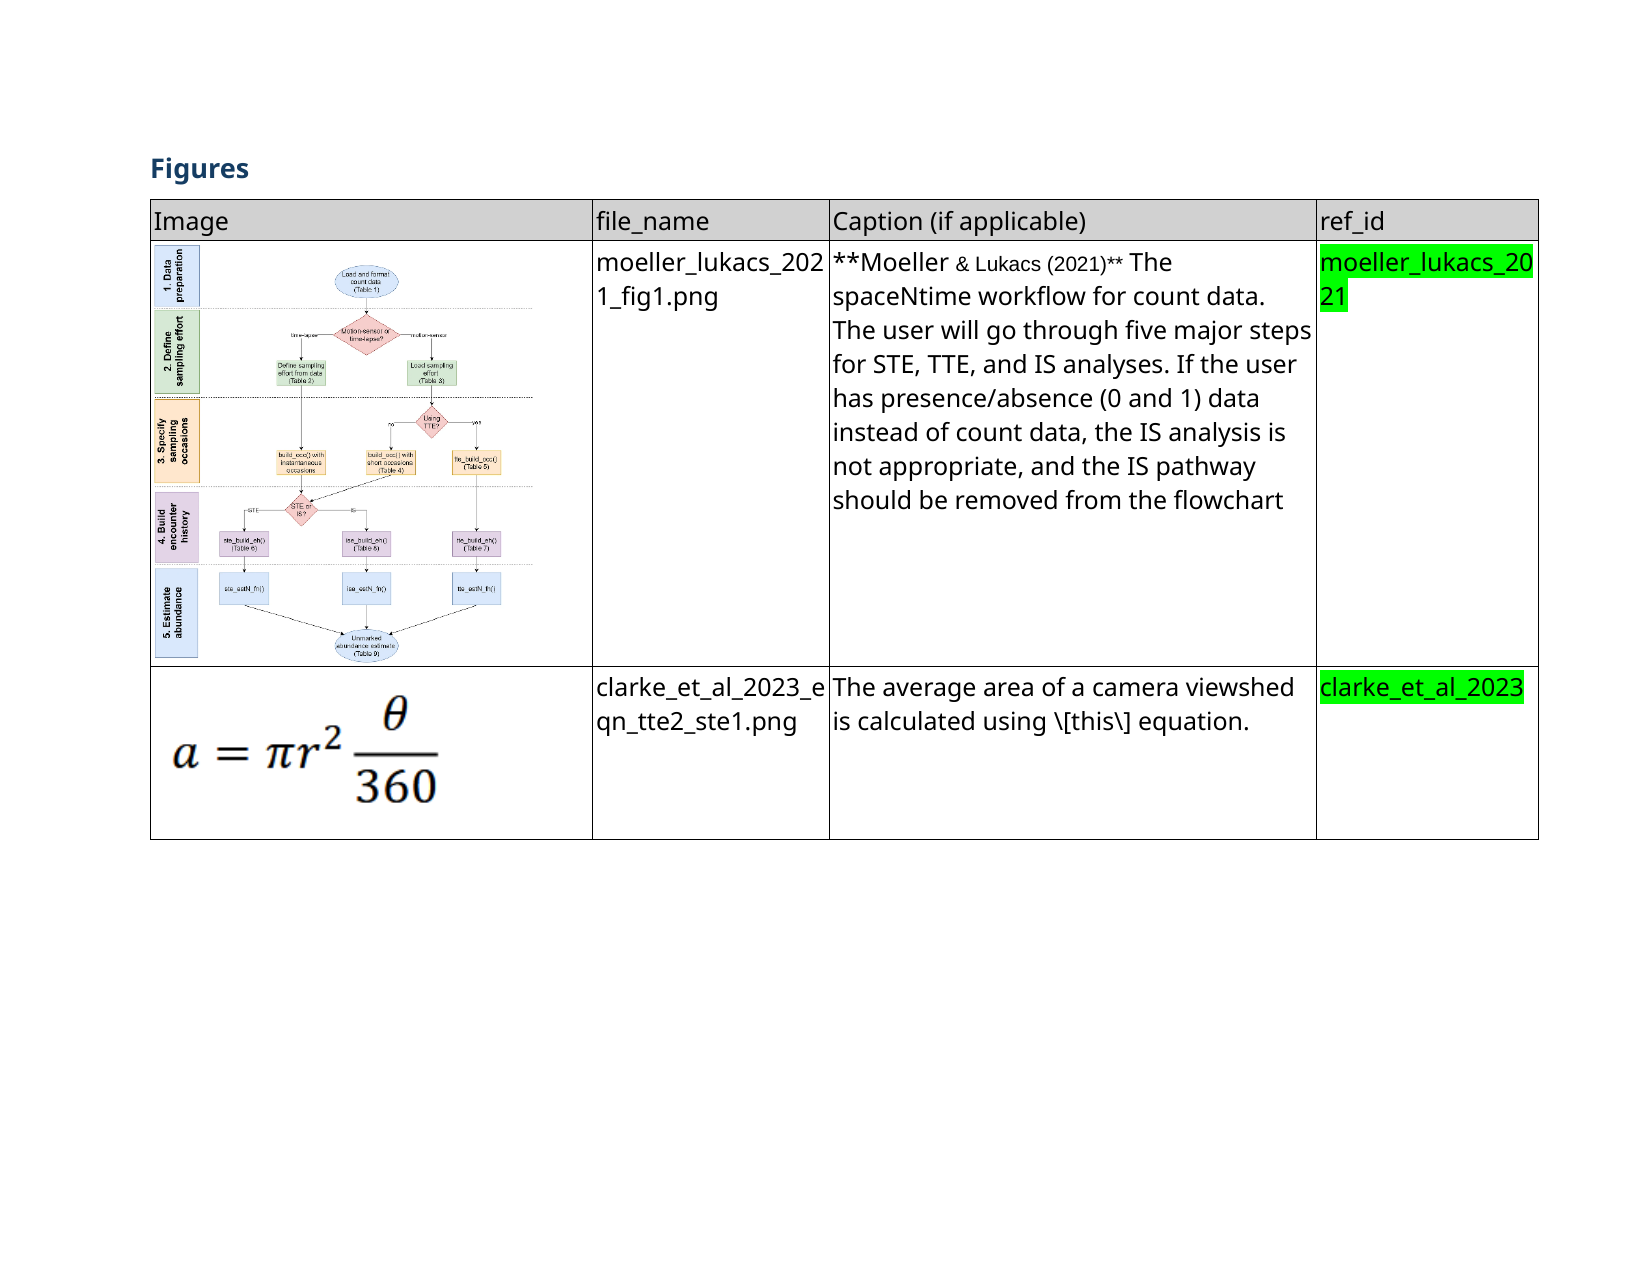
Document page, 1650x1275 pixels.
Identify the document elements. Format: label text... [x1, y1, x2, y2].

table_header Caption (if applicable) [830, 200, 1316, 240]
table_header Image [151, 200, 592, 240]
table_cell moeller_lukacs_2021 [1317, 241, 1538, 666]
table_cell **Moeller & Lukacs (2021)** The spaceNtime workflow for count data. The user will go through five major steps for STE, TTE, and IS analyses. If the user has presence/absence (0 and 1) data instead of count data, the IS analysis is not appropriate, and the IS pathway should be removed from the flowchart [830, 241, 1316, 666]
table_cell The average area of a camera viewshed is calculated using \[this\] equation. [830, 667, 1316, 838]
subtitle Figures [150, 150, 1500, 187]
table_header ref_id [1317, 200, 1538, 240]
picture [153, 244, 533, 663]
table_cell clarke_et_al_2023 [1317, 667, 1538, 838]
table_cell [151, 241, 592, 666]
table_cell moeller_lukacs_2021_fig1.png [593, 241, 829, 666]
picture [153, 670, 484, 836]
table_cell clarke_et_al_2023_eqn_tte2_ste1.png [593, 667, 829, 838]
table_header file_name [593, 200, 829, 240]
table_cell [151, 667, 592, 838]
